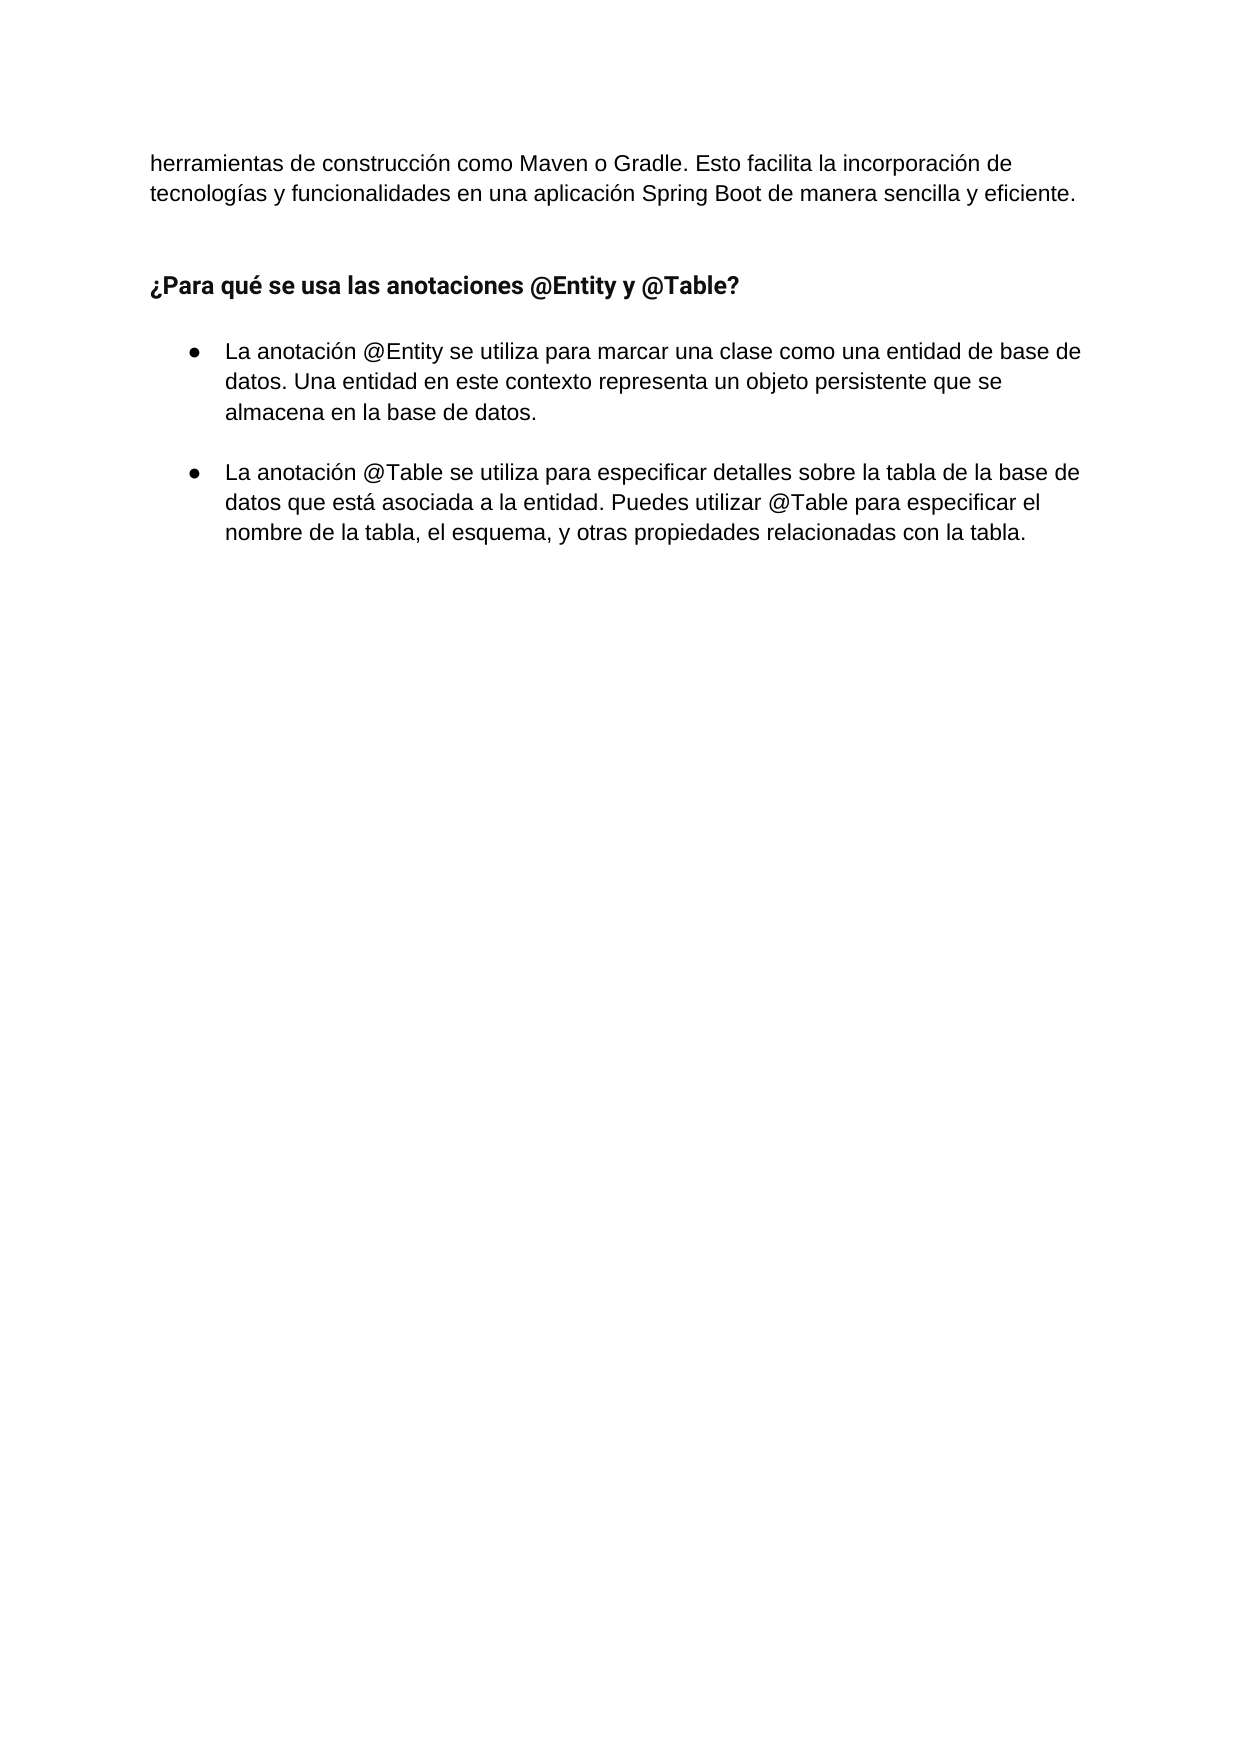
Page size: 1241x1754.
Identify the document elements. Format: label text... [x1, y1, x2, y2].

list La anotación @Entity se utiliza para marcar una clase como una entidad de base de datos. Una entidad en este contexto representa un objeto persistente que se almacena en la base de datos. [187, 338, 1090, 425]
list La anotación @Table se utiliza para especificar detalles sobre la tabla de la base de datos que está asociada a la entidad. Puedes utilizar @Table para especificar el nombre de la tabla, el esquema, y otras propiedades relacionadas con la tabla. [187, 459, 1090, 546]
text ¿Para qué se usa las anotaciones @Entity y @Table? [150, 271, 1090, 300]
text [150, 150, 1090, 207]
